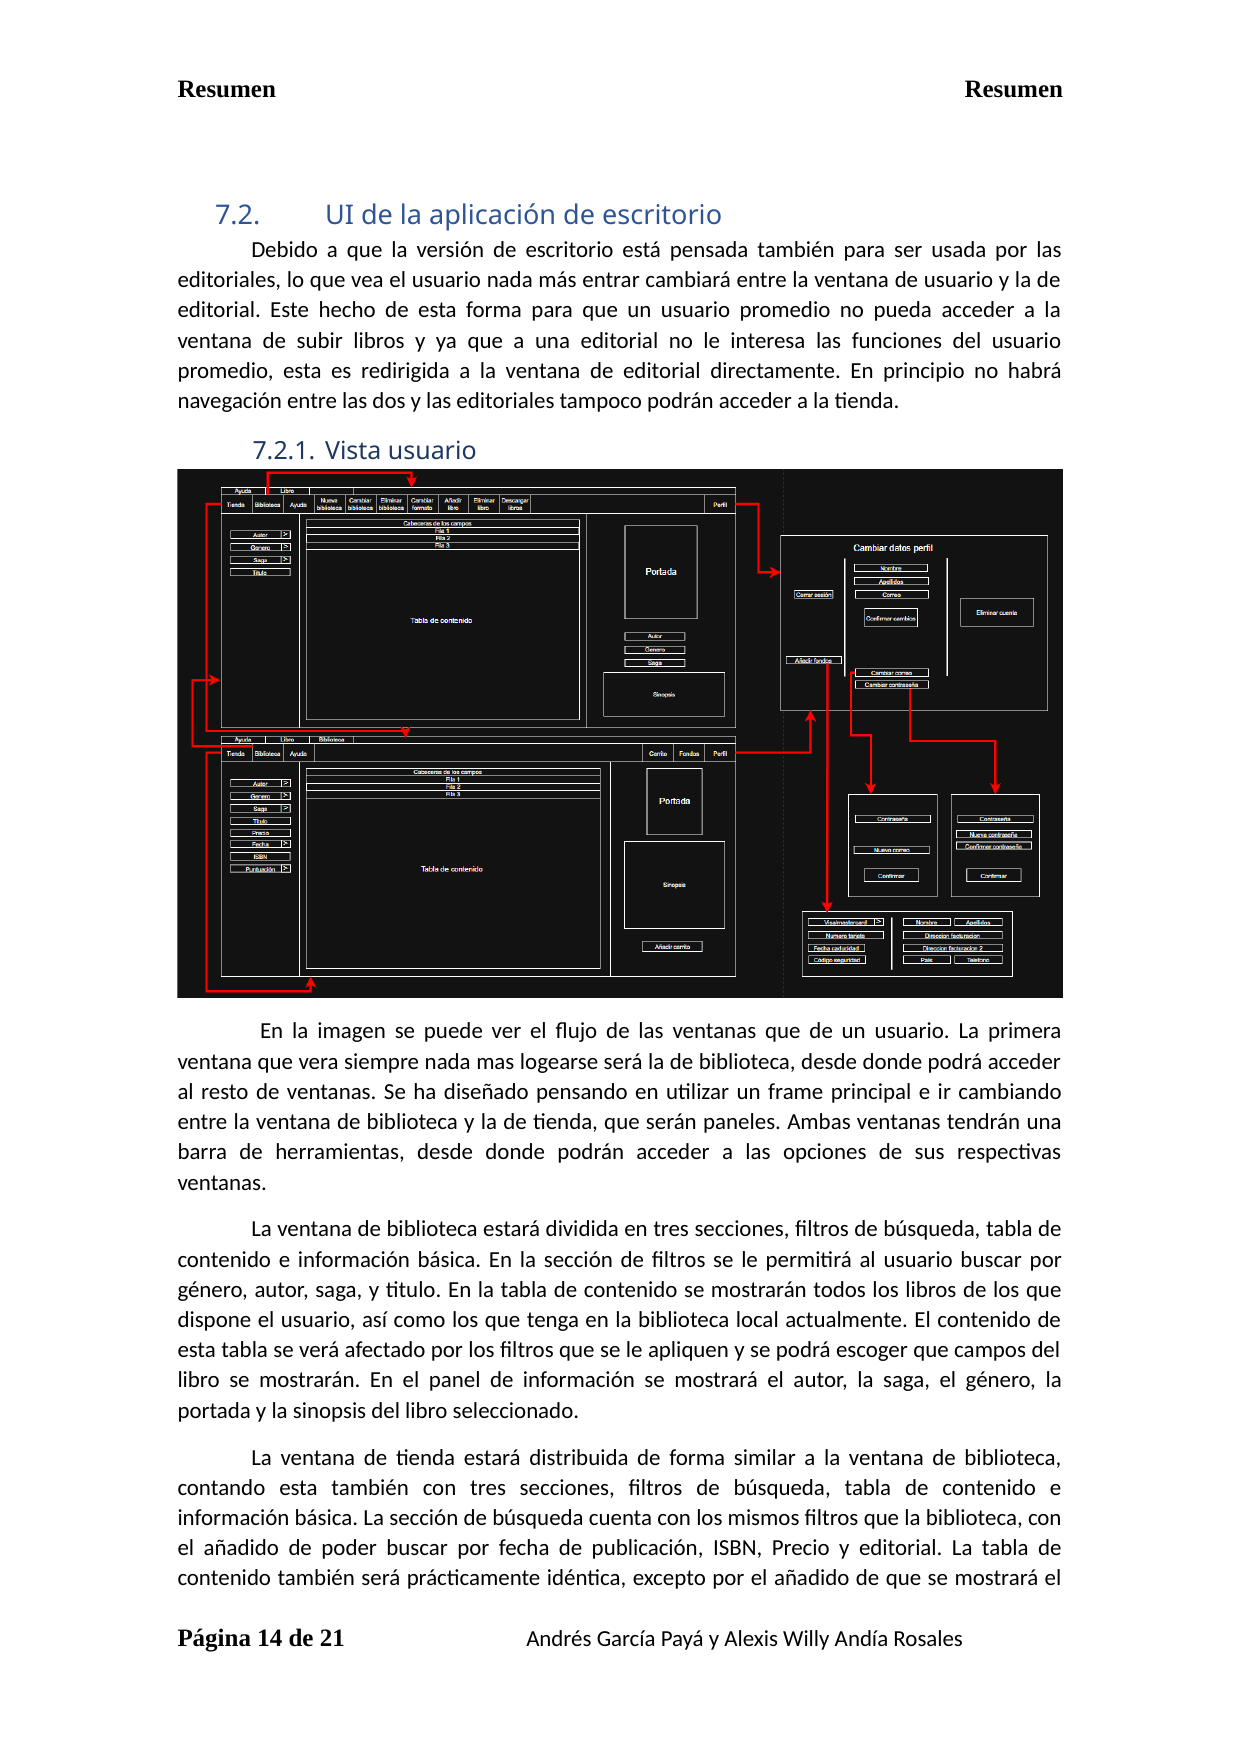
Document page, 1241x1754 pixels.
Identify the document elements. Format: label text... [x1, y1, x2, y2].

subtitle UI de la aplicación de escritorio [215, 195, 1063, 232]
text En la imagen se puede ver el flujo de las ventanas que de un usuario. La primera ventana que vera siempre nada mas logearse será la de biblioteca, desde donde podrá acceder al resto de ventanas. Se ha diseñado pensando en utilizar un frame principal e ir cambiando entre la ventana de biblioteca y la de tienda, que serán paneles. Ambas ventanas tendrán una barra de herramientas, desde donde podrán acceder a las opciones de sus respectivas ventanas. [177, 1017, 1063, 1196]
picture [177, 469, 1063, 998]
text Debido a que la versión de escritorio está pensada también para ser usada por las editoriales, lo que vea el usuario nada más entrar cambiará entre la ventana de usuario y la de editorial. Este hecho de esta forma para que un usuario promedio no pueda acceder a la ventana de subir libros y ya que a una editorial no le interesa las funciones del usuario promedio, esta es redirigida a la ventana de editorial directamente. En principio no habrá navegación entre las dos y las editoriales tampoco podrán acceder a la tienda. [177, 235, 1063, 414]
text La ventana de biblioteca estará dividida en tres secciones, filtros de búsqueda, tabla de contenido e información básica. En la sección de filtros se le permitirá al usuario buscar por género, autor, saga, y titulo. En la tabla de contenido se mostrarán todos los libros de los que dispone el usuario, así como los que tenga en la biblioteca local actualmente. El contenido de esta tabla se verá afectado por los filtros que se le apliquen y se podrá escoger que campos del libro se mostrarán. En el panel de información se mostrará el autor, la saga, el género, la portada y la sinopsis del libro seleccionado. [177, 1214, 1063, 1424]
subtitle Vista usuario [252, 433, 1063, 467]
